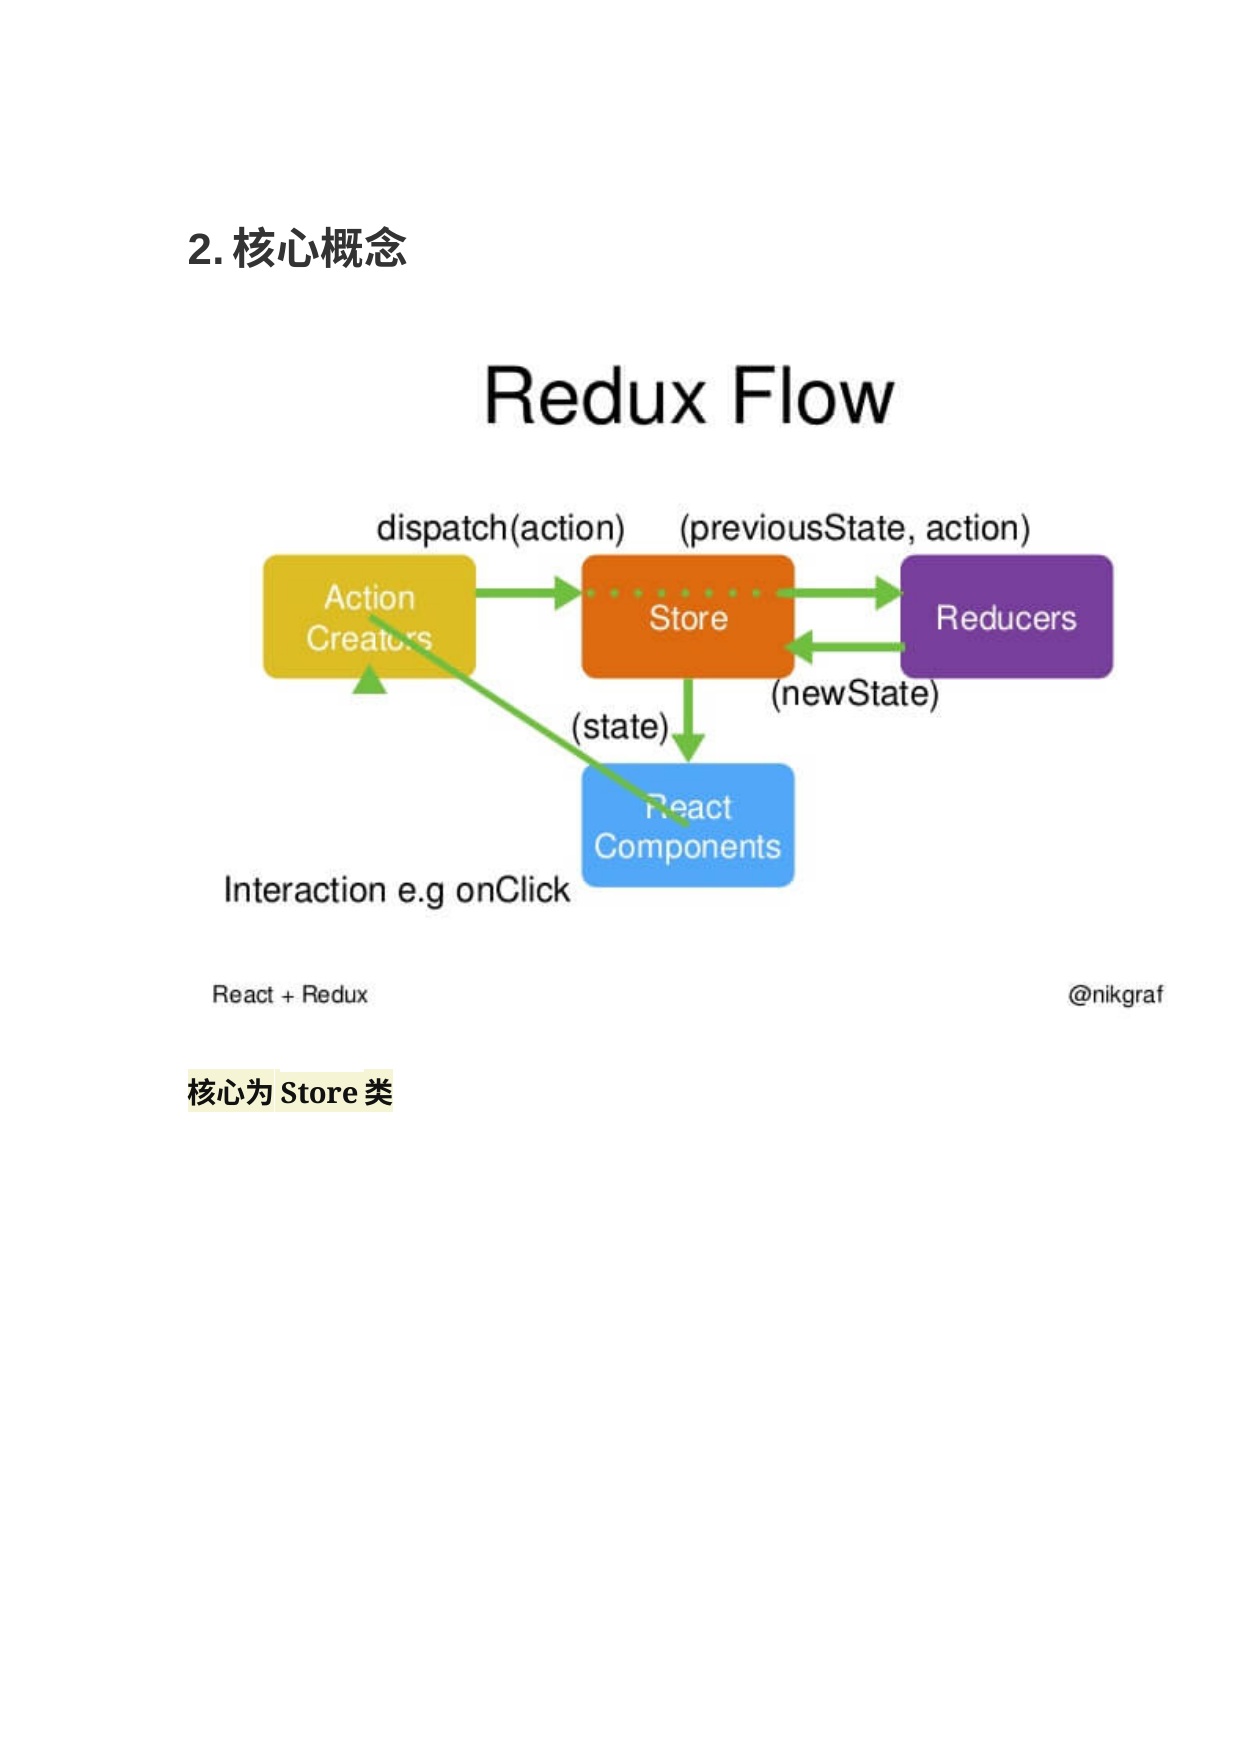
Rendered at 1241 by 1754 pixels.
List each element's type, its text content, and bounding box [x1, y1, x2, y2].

picture [187, 278, 1190, 1031]
text 核心为Store类 [187, 1058, 1053, 1123]
list 核心概念 [187, 213, 1053, 278]
